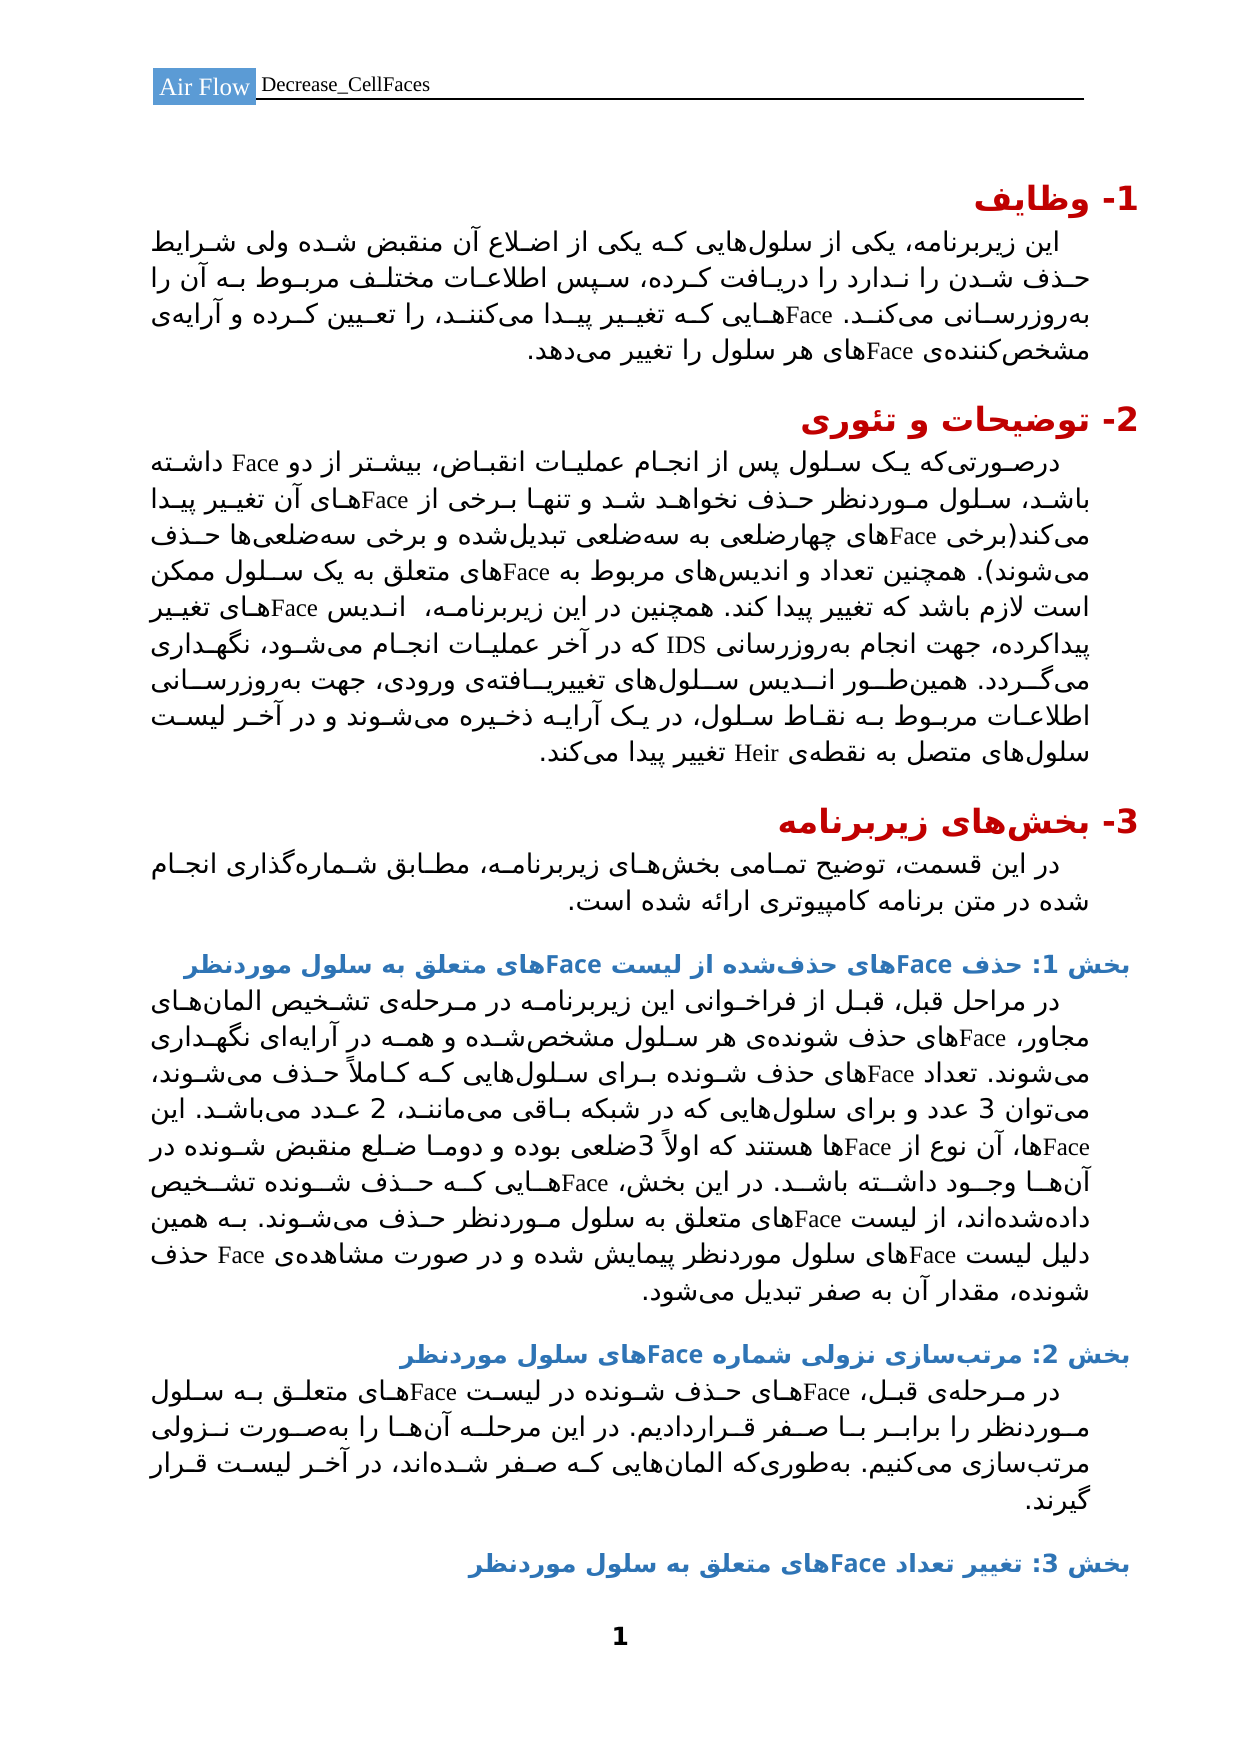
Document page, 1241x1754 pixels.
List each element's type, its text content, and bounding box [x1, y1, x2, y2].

text وظایف [150, 179, 1090, 218]
text تغییر تعداد Faceهای متعلق به سلول موردنظر [150, 1545, 1023, 1579]
text در این قسمت، توضیح تمامی بخش‌های زیربرنامه، مطابق شماره‌گذاری انجام شده در متن برنامه کامپیوتری ارائه شده است. [150, 849, 1090, 917]
text این زیربرنامه، یکی از سلول‌هایی که یکی از اضلاع آن منقبض شده ولی شرایط حذف شدن را ندارد را دریافت کرده، سپس اطلاعات مختلف مربوط به آن را به‌روزرسانی می‌کند. Faceهایی که تغییر پیدا می‌کنند، را تعیین کرده و آرایه‌ی مشخص‌کننده‌ی Faceهای هر سلول را تغییر می‌دهد. [150, 226, 1090, 366]
text در مراحل قبل، قبل از فراخوانی این زیربرنامه در مرحله‌ی تشخیص المان‌های مجاور، Faceهای حذف شونده‌ی هر سلول مشخص‌شده و همه در آرایه‌ای نگهداری می‌شوند. تعداد Faceهای حذف شونده برای سلول‌هایی که کاملاً حذف می‌شوند، می‌توان 3 عدد و برای سلول‌هایی که در شبکه باقی می‌مانند، 2 عدد می‌باشد. این Faceها، آن نوع از Faceها هستند که اولاً 3ضلعی بوده و دوما ضلع منقبض شونده در آن‌ها وجود داشته باشد. در این بخش، Faceهایی که حذف شونده تشخیص داده‌شده‌اند، از لیست Faceهای متعلق به سلول موردنظر حذف می‌شوند. به همین دلیل لیست Faceهای سلول موردنظر پیمایش شده و در صورت مشاهده‌ی Face حذف شونده، مقدار آن به صفر تبدیل می‌شود. [150, 985, 1090, 1307]
text حذف Faceهای حذف‌شده از لیست Faceهای متعلق به سلول موردنظر [150, 946, 1023, 980]
text توضیحات و تئوری [150, 400, 1090, 439]
text مرتب‌سازی نزولی شماره Faceهای سلول موردنظر [150, 1336, 1023, 1370]
text در مرحله‌ی قبل، Faceهای حذف شونده در لیست Faceهای متعلق به سلول موردنظر را برابر با صفر قراردادیم. در این مرحله آن‌ها را به‌صورت نزولی مرتب‌سازی می‌کنیم. به‌طوری‌که المان‌هایی که صفر شده‌اند، در آخر لیست قرار گیرند. [150, 1375, 1090, 1516]
text درصورتی‌که یک سلول پس از انجام عملیات انقباض، بیشتر از دو Face داشته باشد، سلول موردنظر حذف نخواهد شد و تنها برخی از Faceهای آن تغییر پیدا می‌کند(برخی Faceهای چهارضلعی به سه‌ضلعی تبدیل‌شده و برخی سه‌ضلعی‌ها حذف می‌شوند). همچنین تعداد و اندیس‌های مربوط به Faceهای متعلق به یک سلول ممکن است لازم باشد که تغییر پیدا کند. همچنین در این زیربرنامه، اندیس Faceهای تغییر پیداکرده، جهت انجام به‌روزرسانی IDS که در آخر عملیات انجام می‌شود، نگهداری می‌گردد. همین‌طور اندیس سلول‌های تغییریافته‌ی ورودی، جهت به‌روزرسانی اطلاعات مربوط به نقاط سلول، در یک آرایه ذخیره می‌شوند و در آخر لیست سلول‌های متصل به نقطه‌ی Heir تغییر پیدا می‌کند. [150, 447, 1090, 768]
text بخش‌های زیربرنامه [150, 802, 1090, 841]
